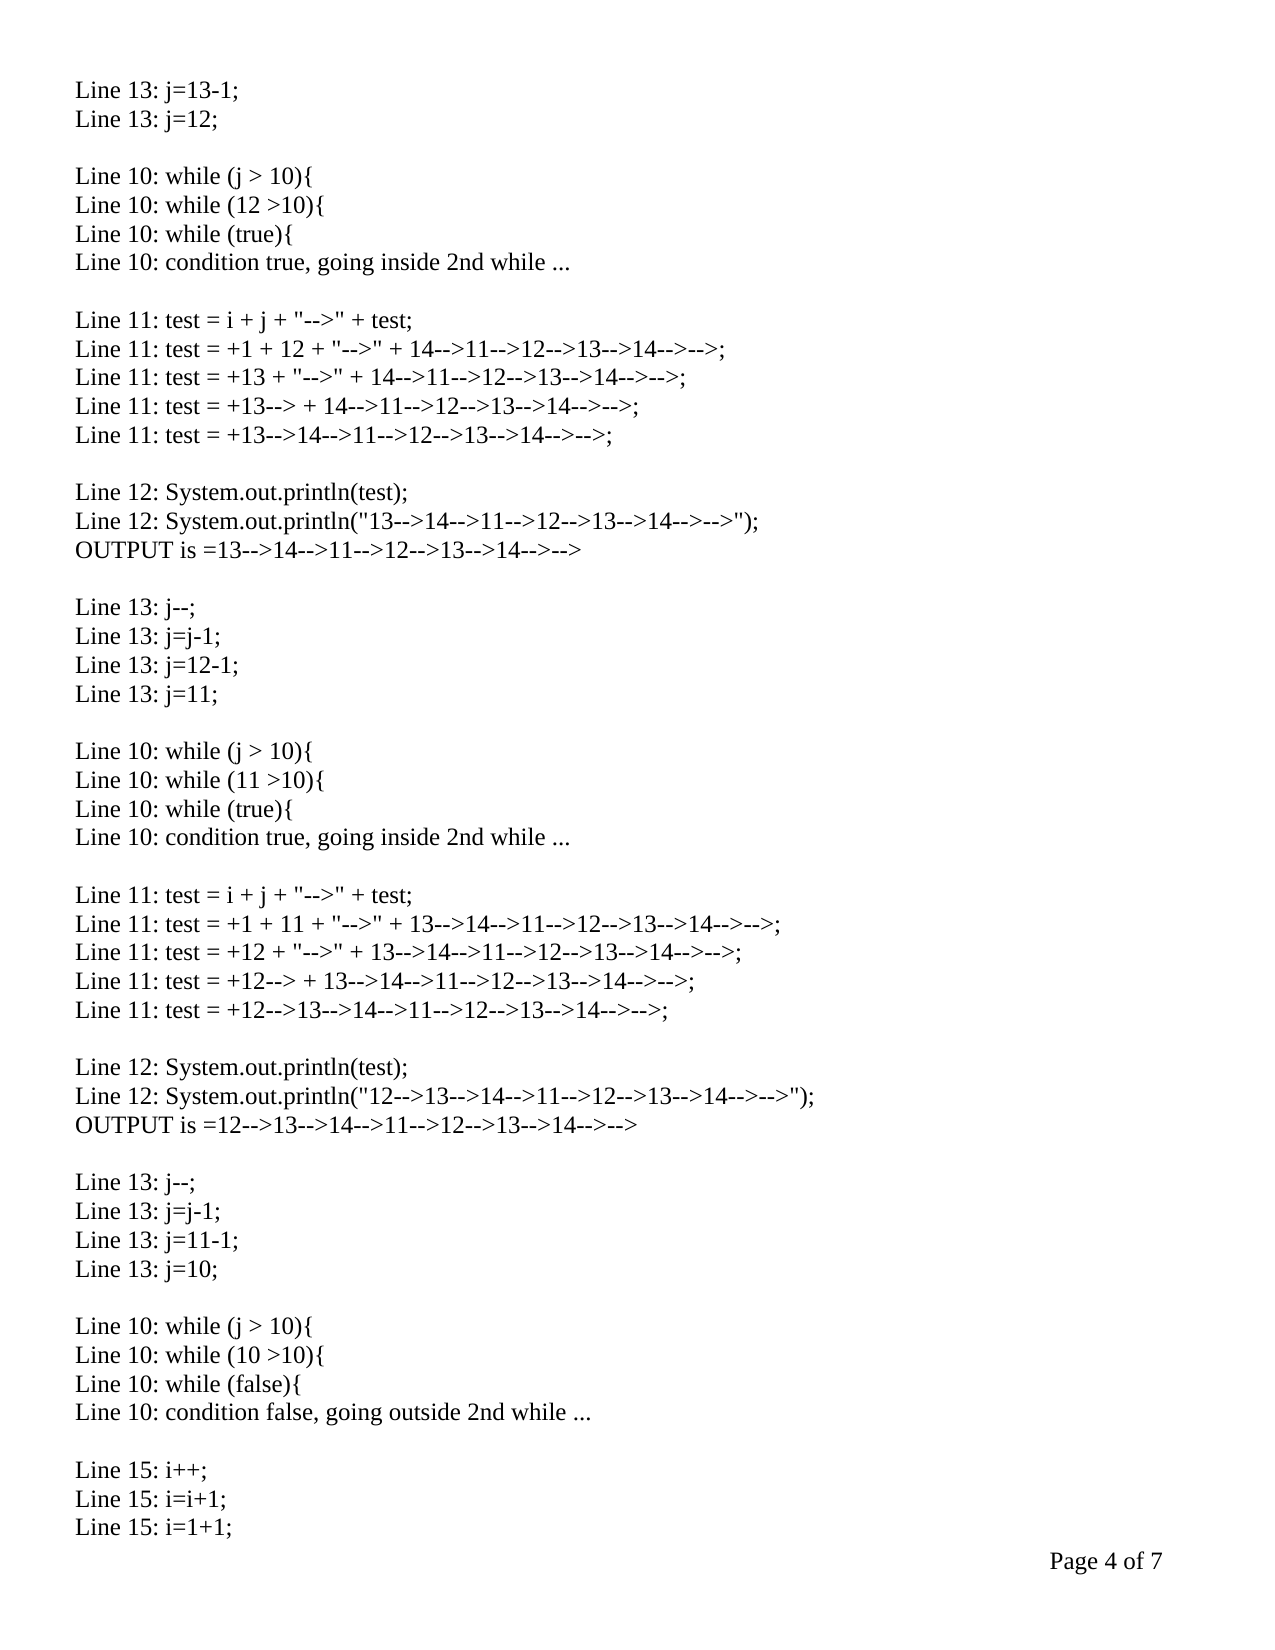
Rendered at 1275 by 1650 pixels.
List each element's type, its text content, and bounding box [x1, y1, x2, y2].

text Line 15: i=i+1; [75, 1484, 1200, 1512]
text Line 13: j=12; [75, 104, 1200, 132]
text Line 12: System.out.println("13-->14-->11-->12-->13-->14-->-->"); [75, 506, 1200, 535]
text Line 10: while (true){ [75, 219, 1200, 247]
text Line 10: while (false){ [75, 1369, 1200, 1397]
text Line 10: while (11 >10){ [75, 765, 1200, 794]
text OUTPUT is =12-->13-->14-->11-->12-->13-->14-->--> [75, 1110, 1200, 1139]
text Line 11: test = i + j + "-->" + test; [75, 305, 1200, 334]
text Line 12: System.out.println(test); [75, 1052, 1200, 1081]
text Line 10: condition true, going inside 2nd while ... [75, 822, 1200, 851]
text Line 11: test = i + j + "-->" + test; [75, 880, 1200, 909]
text Line 10: condition false, going outside 2nd while ... [75, 1397, 1200, 1426]
text Line 15: i=1+1; [75, 1512, 1200, 1541]
text Line 12: System.out.println(test); [75, 477, 1200, 506]
text Line 10: condition true, going inside 2nd while ... [75, 247, 1200, 276]
text Line 11: test = +1 + 12 + "-->" + 14-->11-->12-->13-->14-->-->; [75, 334, 1200, 362]
text Line 13: j--; [75, 1167, 1200, 1196]
text OUTPUT is =13-->14-->11-->12-->13-->14-->--> [75, 535, 1200, 564]
text Line 11: test = +13-->14-->11-->12-->13-->14-->-->; [75, 420, 1200, 449]
text Line 13: j=11; [75, 679, 1200, 707]
text Line 10: while (10 >10){ [75, 1340, 1200, 1369]
text Line 13: j=j-1; [75, 621, 1200, 650]
text Line 11: test = +12 + "-->" + 13-->14-->11-->12-->13-->14-->-->; [75, 937, 1200, 966]
text Line 15: i++; [75, 1455, 1200, 1484]
text Line 11: test = +13--> + 14-->11-->12-->13-->14-->-->; [75, 391, 1200, 420]
text Line 13: j--; [75, 592, 1200, 621]
text Line 10: while (12 >10){ [75, 190, 1200, 219]
text Line 13: j=12-1; [75, 650, 1200, 679]
text Line 11: test = +12--> + 13-->14-->11-->12-->13-->14-->-->; [75, 966, 1200, 995]
text Line 11: test = +12-->13-->14-->11-->12-->13-->14-->-->; [75, 995, 1200, 1024]
text Line 12: System.out.println("12-->13-->14-->11-->12-->13-->14-->-->"); [75, 1081, 1200, 1110]
text Line 10: while (j > 10){ [75, 736, 1200, 765]
text Line 11: test = +1 + 11 + "-->" + 13-->14-->11-->12-->13-->14-->-->; [75, 909, 1200, 937]
text Line 13: j=10; [75, 1254, 1200, 1282]
text Line 13: j=j-1; [75, 1196, 1200, 1225]
text Line 10: while (true){ [75, 794, 1200, 822]
text Line 13: j=11-1; [75, 1225, 1200, 1254]
text Line 10: while (j > 10){ [75, 161, 1200, 190]
text Line 11: test = +13 + "-->" + 14-->11-->12-->13-->14-->-->; [75, 362, 1200, 391]
text Line 10: while (j > 10){ [75, 1311, 1200, 1340]
text Line 13: j=13-1; [75, 75, 1200, 104]
